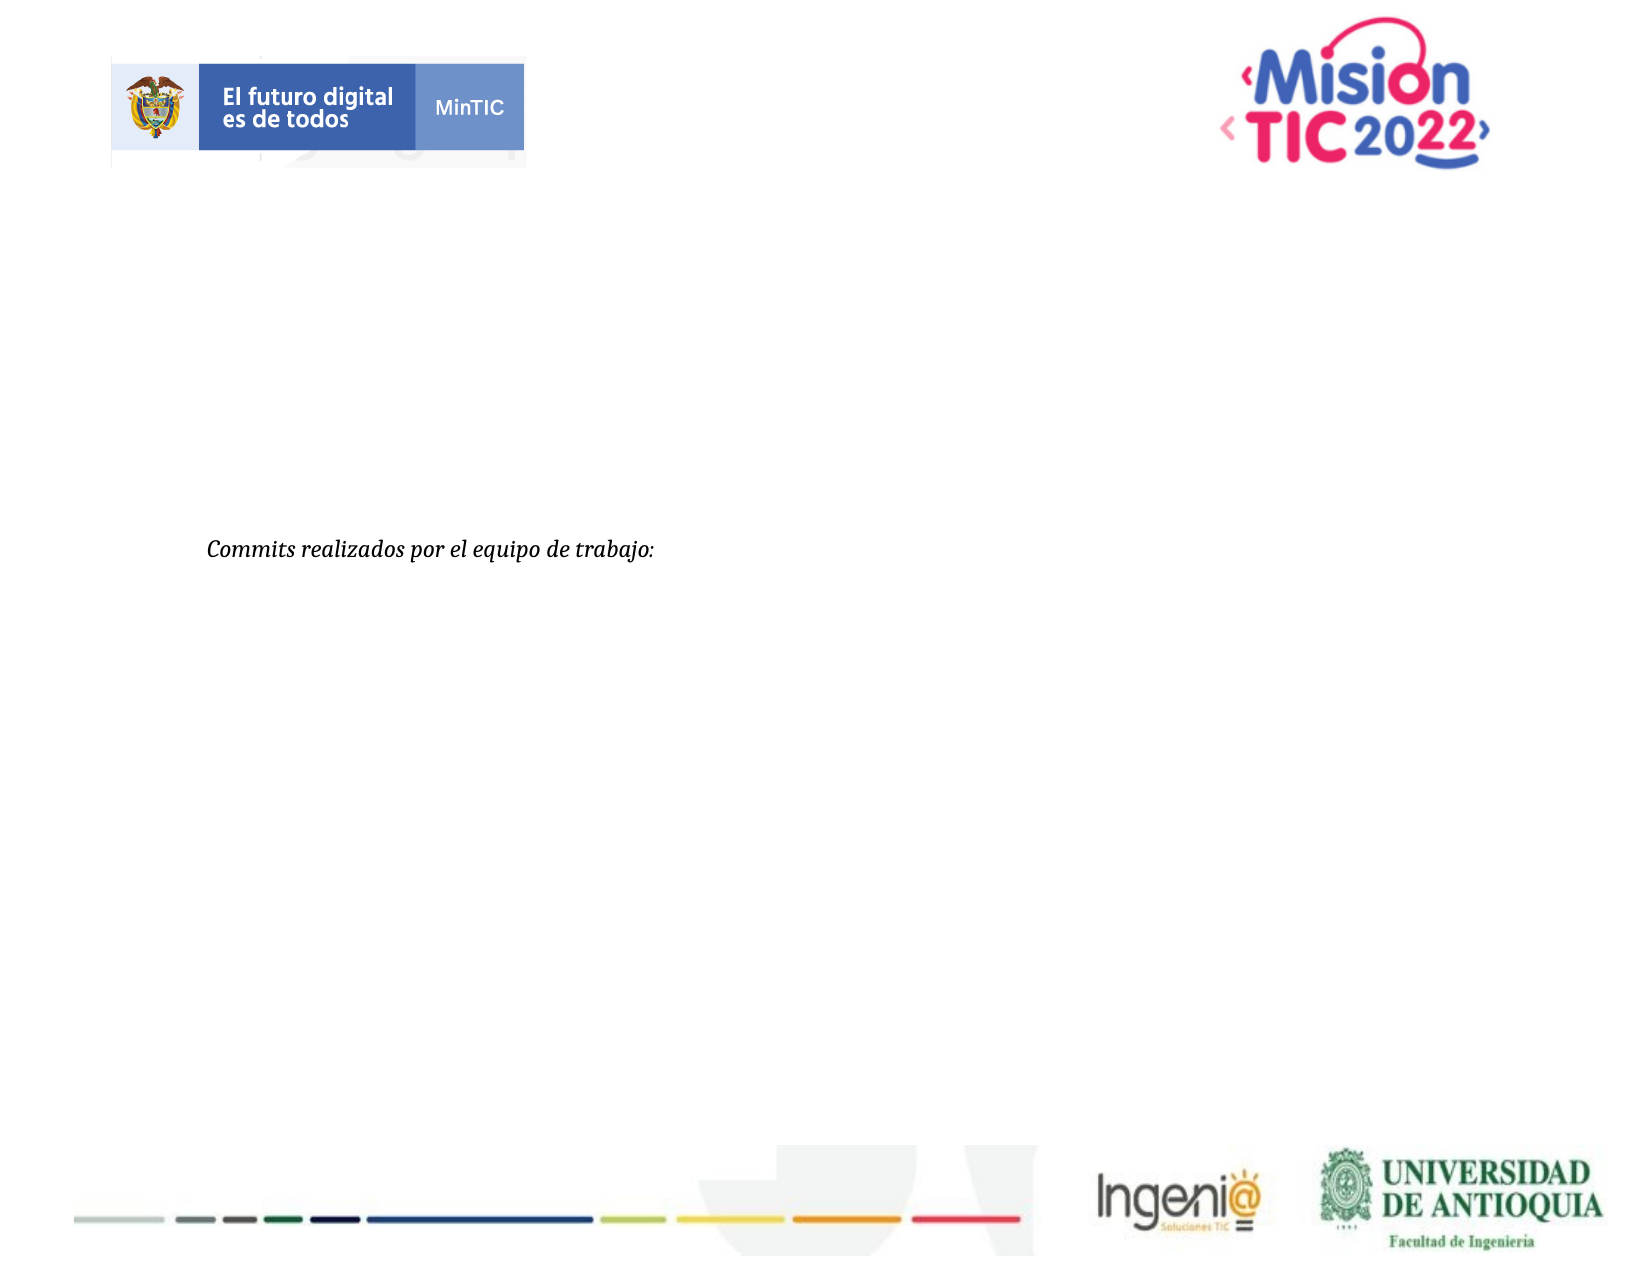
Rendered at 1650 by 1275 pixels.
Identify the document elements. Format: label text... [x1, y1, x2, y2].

picture [1209, 14, 1503, 172]
picture [111, 56, 527, 168]
text Commits realizados por el equipo de trabajo: [207, 535, 1418, 564]
picture [73, 1145, 1609, 1256]
